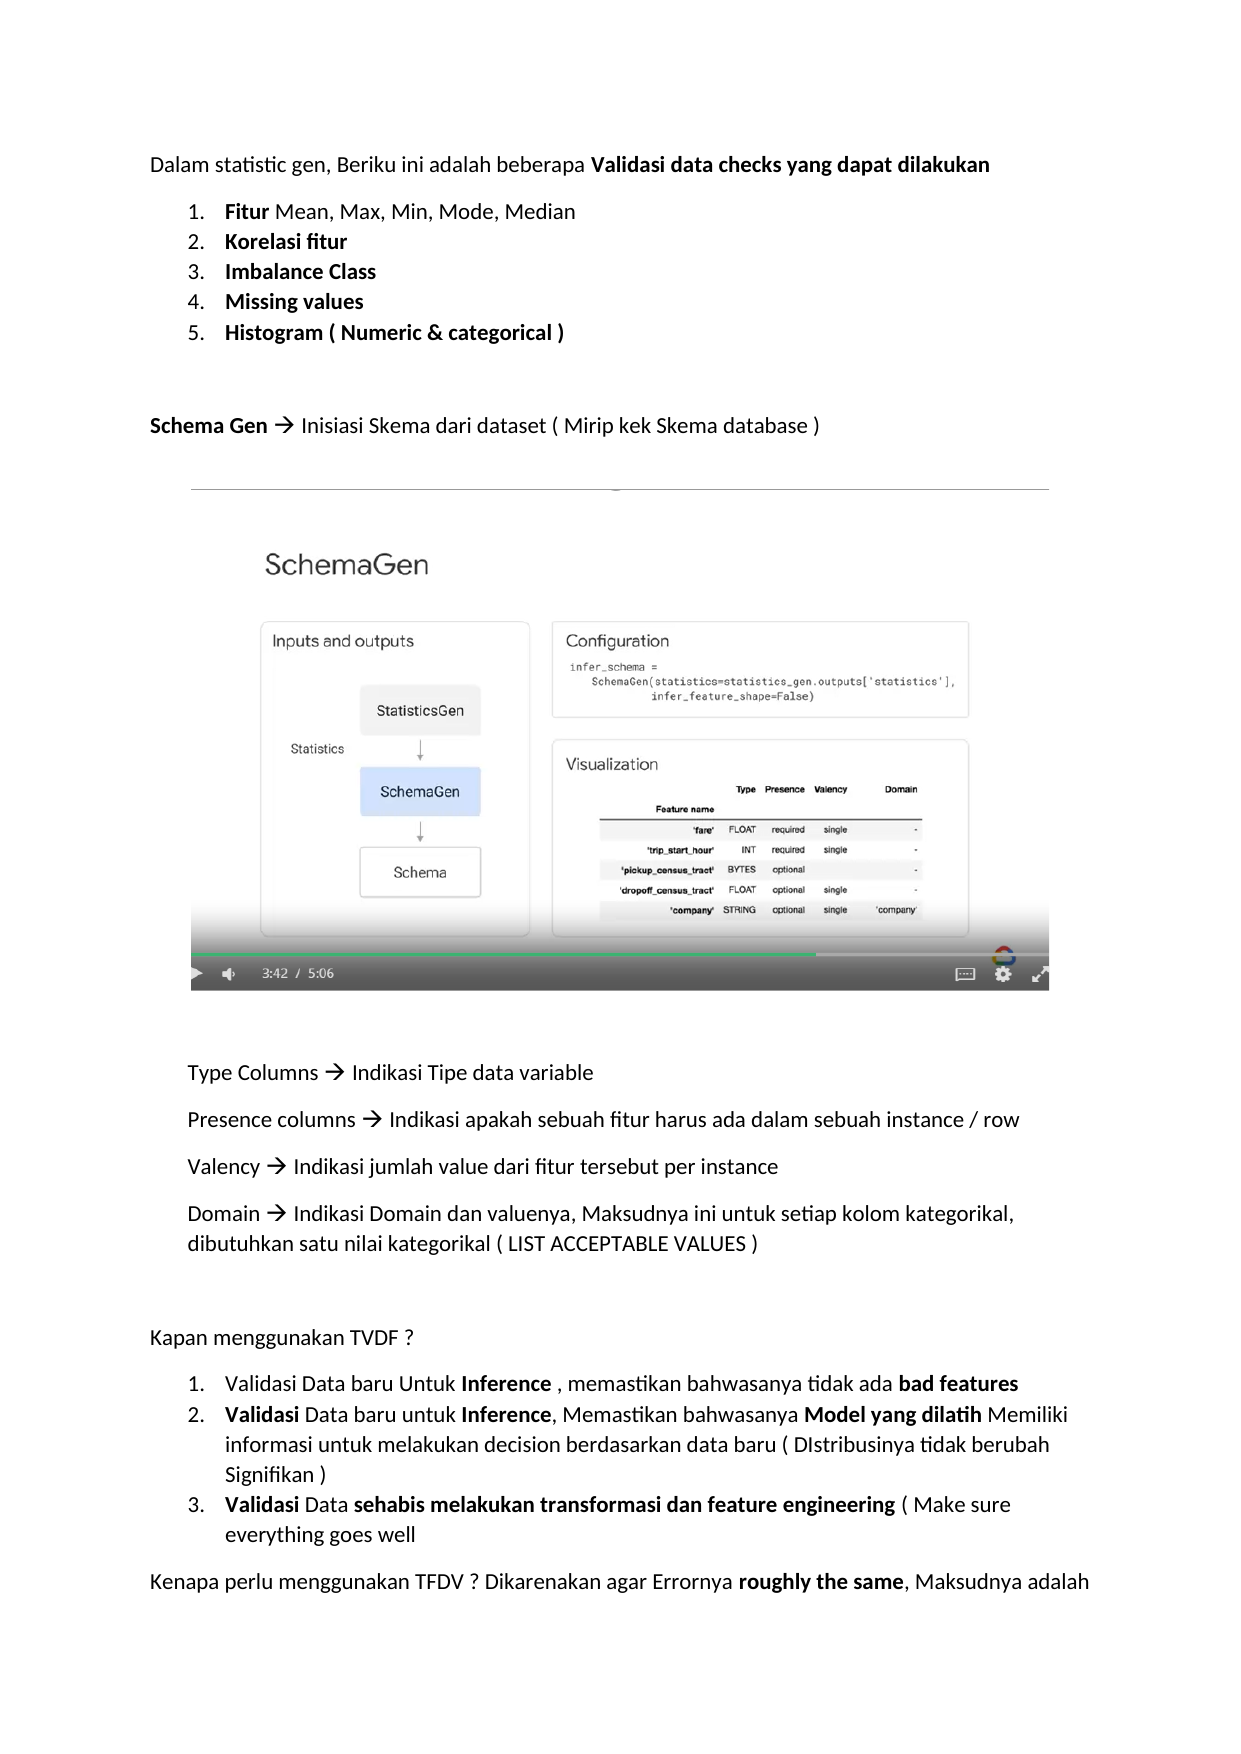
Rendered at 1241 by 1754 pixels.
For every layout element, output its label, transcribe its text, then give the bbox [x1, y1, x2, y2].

text Presence columns Indikasi apakah sebuah fitur harus ada dalam sebuah instance / row [187, 1105, 1090, 1133]
text Type Columns Indikasi Tipe data variable [187, 1058, 1090, 1086]
text Schema Gen Inisiasi Skema dari dataset ( Mirip kek Skema database ) [150, 411, 1090, 439]
list Validasi Data baru Untuk Inference , memastikan bahwasanya tidak ada bad features [187, 1369, 1090, 1397]
text Domain Indikasi Domain dan valuenya, Maksudnya ini untuk setiap kolom kategorikal, dibutuhkan satu nilai kategorikal ( LIST ACCEPTABLE VALUES ) [187, 1199, 1090, 1257]
list Validasi Data sehabis melakukan transformasi dan feature engineering ( Make sure everything goes well [187, 1490, 1090, 1548]
text Dalam statistic gen, Beriku ini adalah beberapa Validasi data checks yang dapat dilakukan [150, 150, 1090, 178]
picture [191, 458, 1050, 993]
text Kapan menggunakan TVDF ? [150, 1323, 1090, 1351]
list Fitur Mean, Max, Min, Mode, Median [187, 197, 1090, 225]
list Histogram ( Numeric & categorical ) [187, 318, 1090, 346]
list Korelasi fitur [187, 227, 1090, 255]
text Kenapa perlu menggunakan TFDV ? Dikarenakan agar Errornya roughly the same, Maksudnya adalah [150, 1567, 1090, 1595]
list Imbalance Class [187, 257, 1090, 285]
text Valency Indikasi jumlah value dari fitur tersebut per instance [187, 1152, 1090, 1180]
list Missing values [187, 287, 1090, 316]
list Validasi Data baru untuk Inference, Memastikan bahwasanya Model yang dilatih Memiliki informasi untuk melakukan decision berdasarkan data baru ( DIstribusinya tidak berubah Signifikan ) [187, 1400, 1090, 1488]
